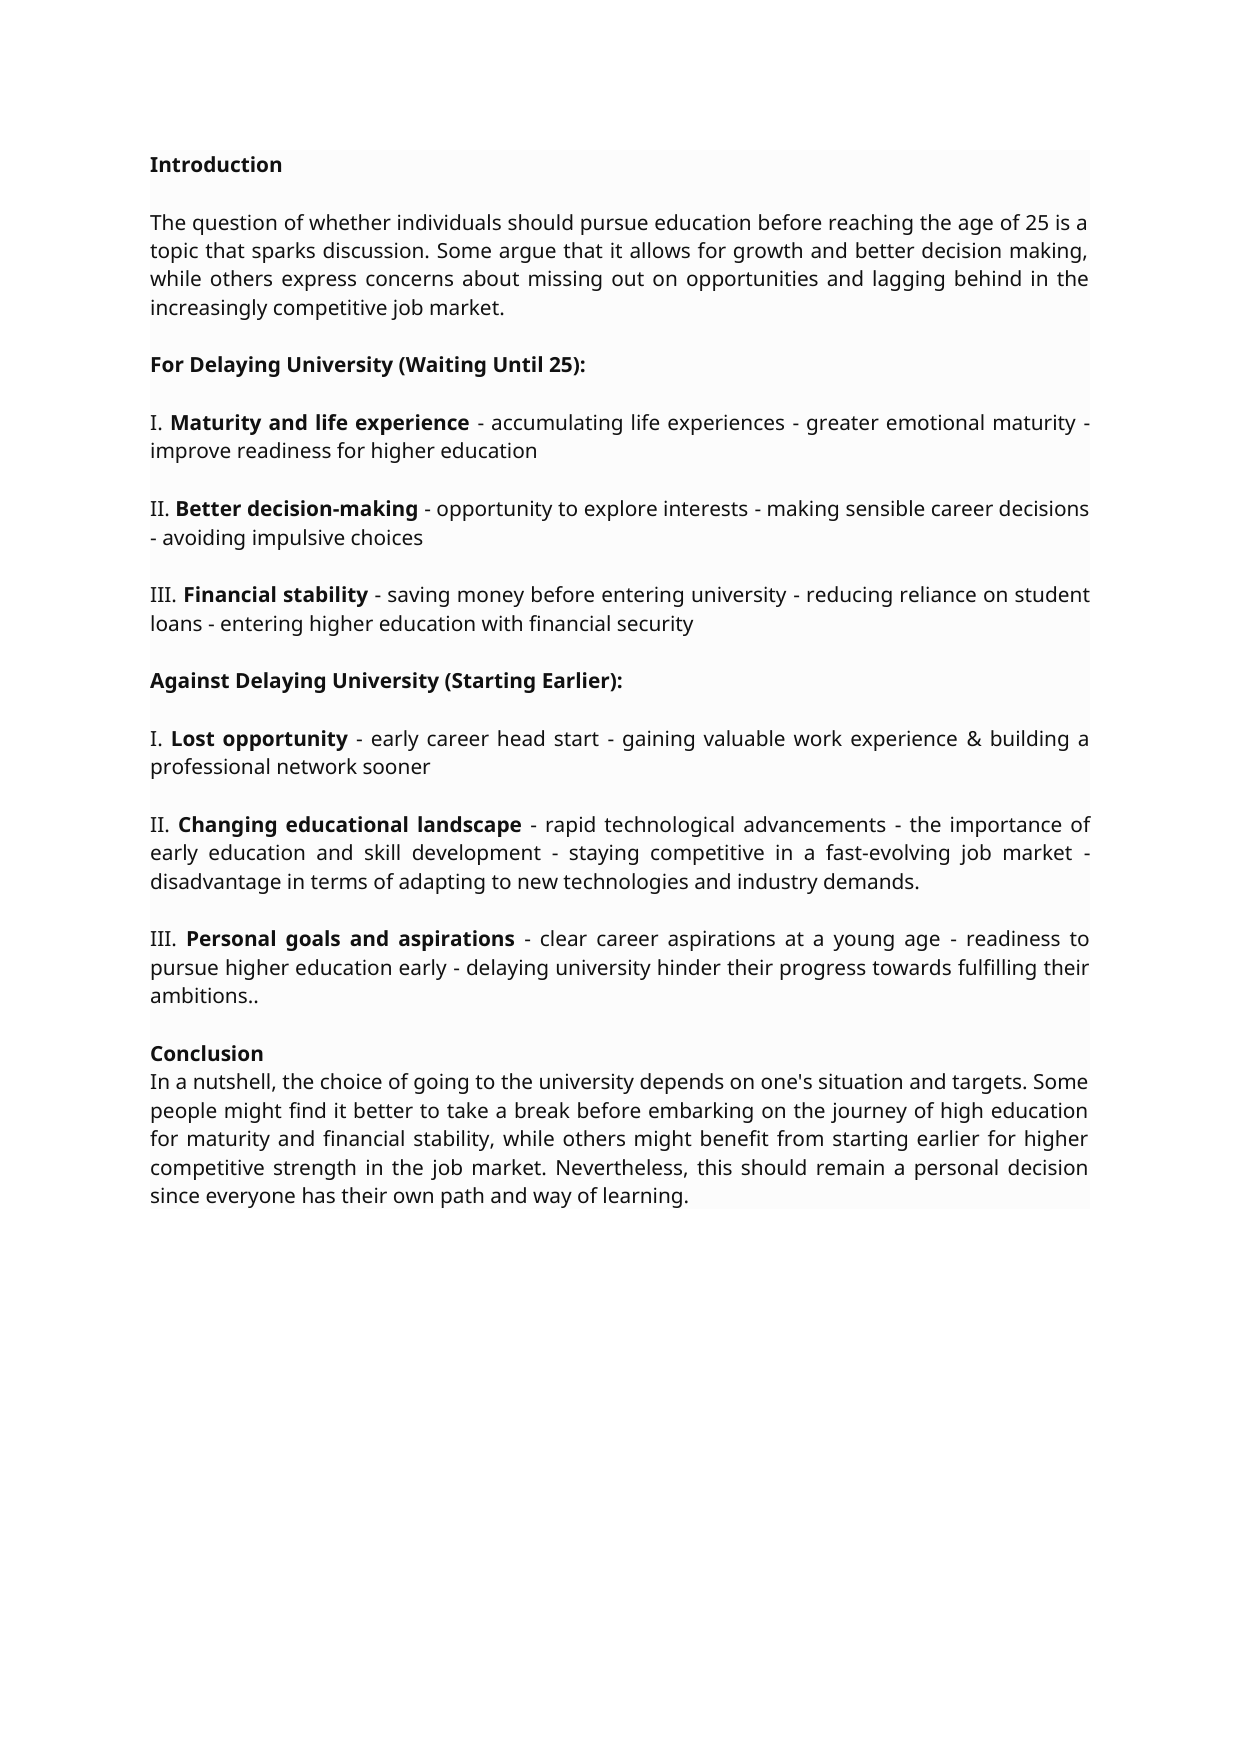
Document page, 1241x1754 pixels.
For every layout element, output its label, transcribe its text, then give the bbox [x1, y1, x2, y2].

text In a nutshell, the choice of going to the university depends on one's situation and targets. Some people might find it better to take a break before embarking on the journey of high education for maturity and financial stability, while others might benefit from starting earlier for higher competitive strength in the job market. Nevertheless, this should remain a personal decision since everyone has their own path and way of learning. [150, 1067, 1090, 1209]
text Conclusion [150, 1039, 1090, 1067]
text I. Lost opportunity - early career head start - gaining valuable work experience & building a professional network sooner [150, 724, 1090, 781]
text Against Delaying University (Starting Earlier): [150, 666, 1090, 695]
text Introduction [150, 150, 1090, 178]
text I. Maturity and life experience - accumulating life experiences - greater emotional maturity - improve readiness for higher education [150, 408, 1090, 465]
text II. Better decision-making - opportunity to explore interests - making sensible career decisions - avoiding impulsive choices [150, 494, 1090, 551]
text III. Personal goals and aspirations - clear career aspirations at a young age - readiness to pursue higher education early - delaying university hinder their progress towards fulfilling their ambitions.. [150, 924, 1090, 1010]
text The question of whether individuals should pursue education before reaching the age of 25 is a topic that sparks discussion. Some argue that it allows for growth and better decision making, while others express concerns about missing out on opportunities and lagging behind in the increasingly competitive job market. [150, 208, 1090, 321]
text II. Changing educational landscape - rapid technological advancements - the importance of early education and skill development - staying competitive in a fast-evolving job market - disadvantage in terms of adapting to new technologies and industry demands. [150, 810, 1090, 895]
text III. Financial stability - saving money before entering university - reducing reliance on student loans - entering higher education with financial security [150, 580, 1090, 637]
text For Delaying University (Waiting Until 25): [150, 351, 1090, 379]
